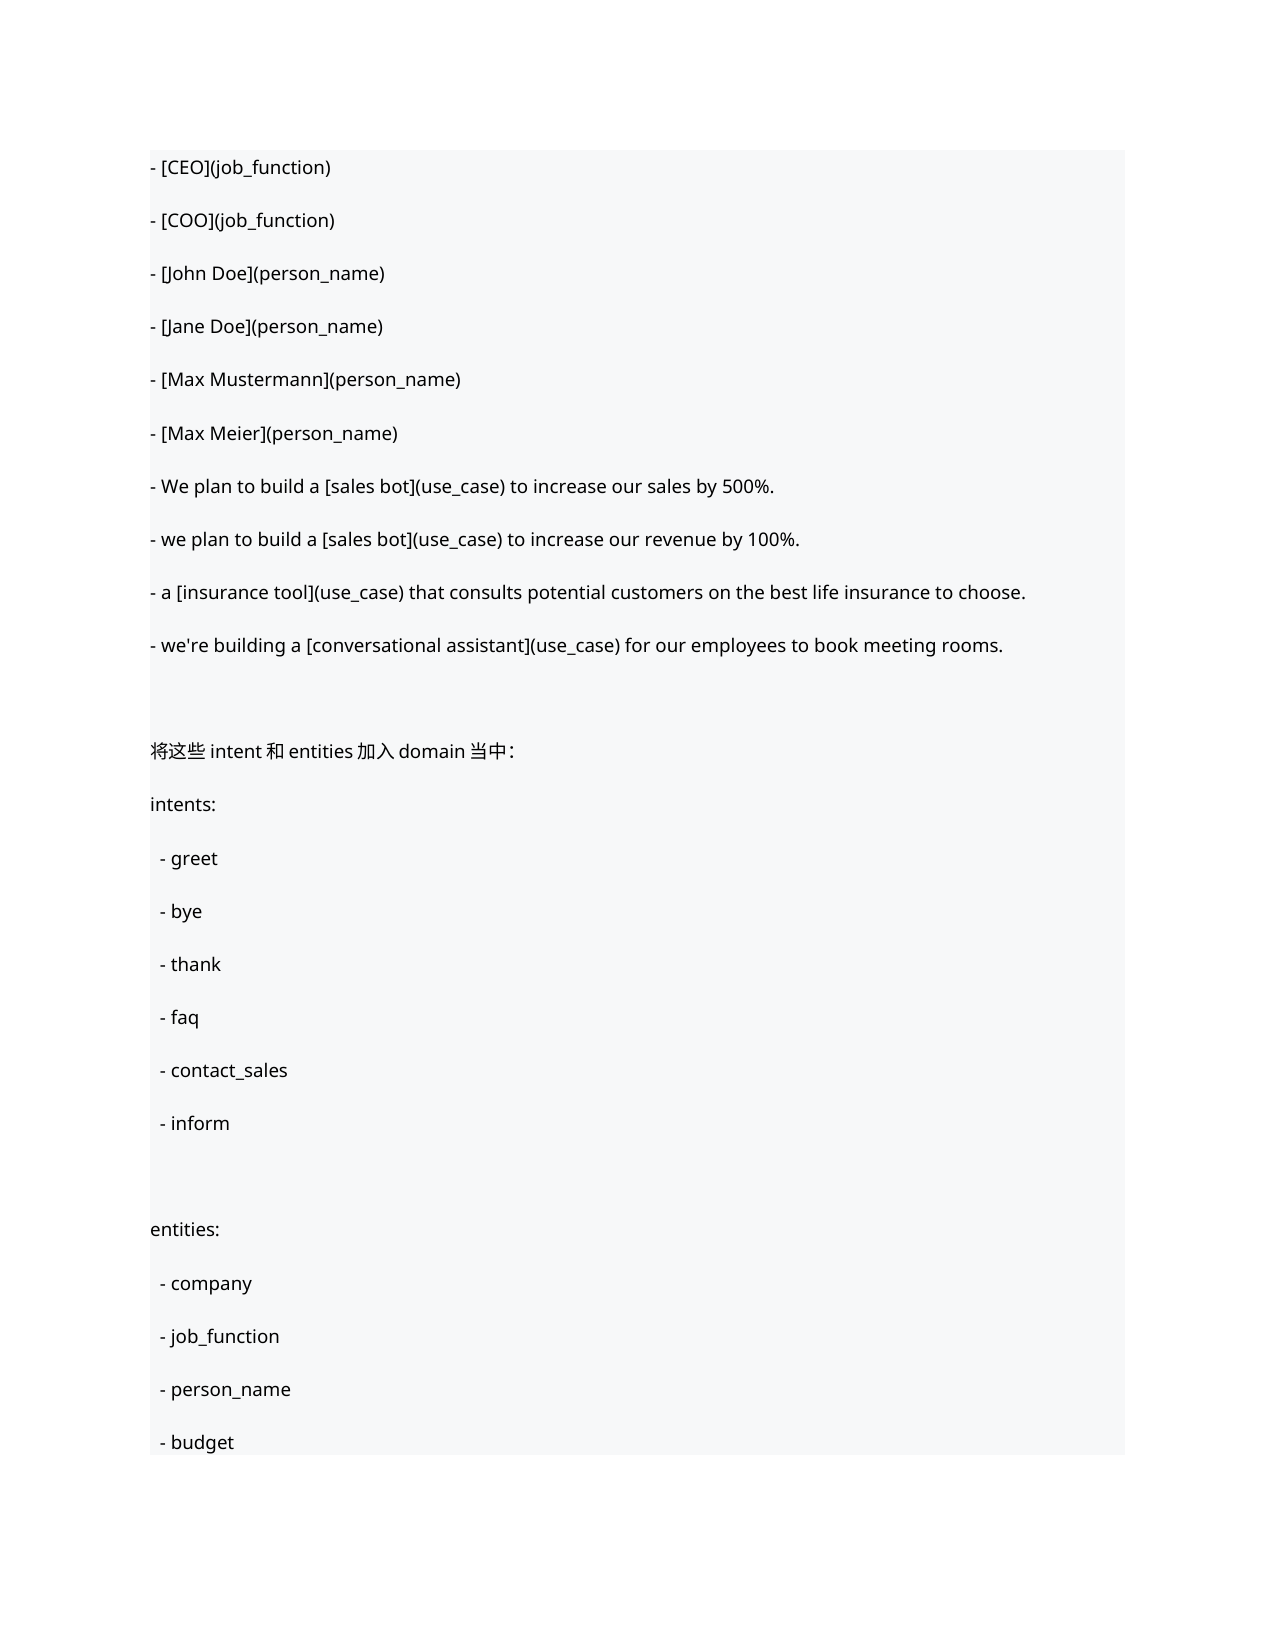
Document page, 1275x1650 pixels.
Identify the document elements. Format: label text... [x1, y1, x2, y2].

text entities: [150, 1212, 1125, 1242]
text - [Jane Doe](person_name) [150, 309, 1125, 339]
text - contact_sales [150, 1053, 1125, 1083]
text - greet [150, 841, 1125, 870]
text - We plan to build a [sales bot](use_case) to increase our sales by 500%. [150, 469, 1125, 498]
text intents: [150, 787, 1125, 817]
text - [John Doe](person_name) [150, 256, 1125, 286]
text - inform [150, 1106, 1125, 1136]
text - [COO](job_function) [150, 203, 1125, 233]
text - bye [150, 894, 1125, 923]
text - thank [150, 947, 1125, 977]
text - [Max Mustermann](person_name) [150, 362, 1125, 392]
text - [CEO](job_function) [150, 150, 1125, 180]
text - we plan to build a [sales bot](use_case) to increase our revenue by 100%. [150, 522, 1125, 552]
text - we're building a [conversational assistant](use_case) for our employees to book meeting rooms. [150, 628, 1125, 658]
text - budget [150, 1425, 1125, 1455]
text - job_function [150, 1319, 1125, 1348]
text - faq [150, 1000, 1125, 1030]
text 将这些intent和entities加入domain当中： [150, 734, 1125, 764]
text - [Max Meier](person_name) [150, 416, 1125, 445]
text - company [150, 1266, 1125, 1295]
text - person_name [150, 1372, 1125, 1402]
text - a [insurance tool](use_case) that consults potential customers on the best life insurance to choose. [150, 575, 1125, 605]
